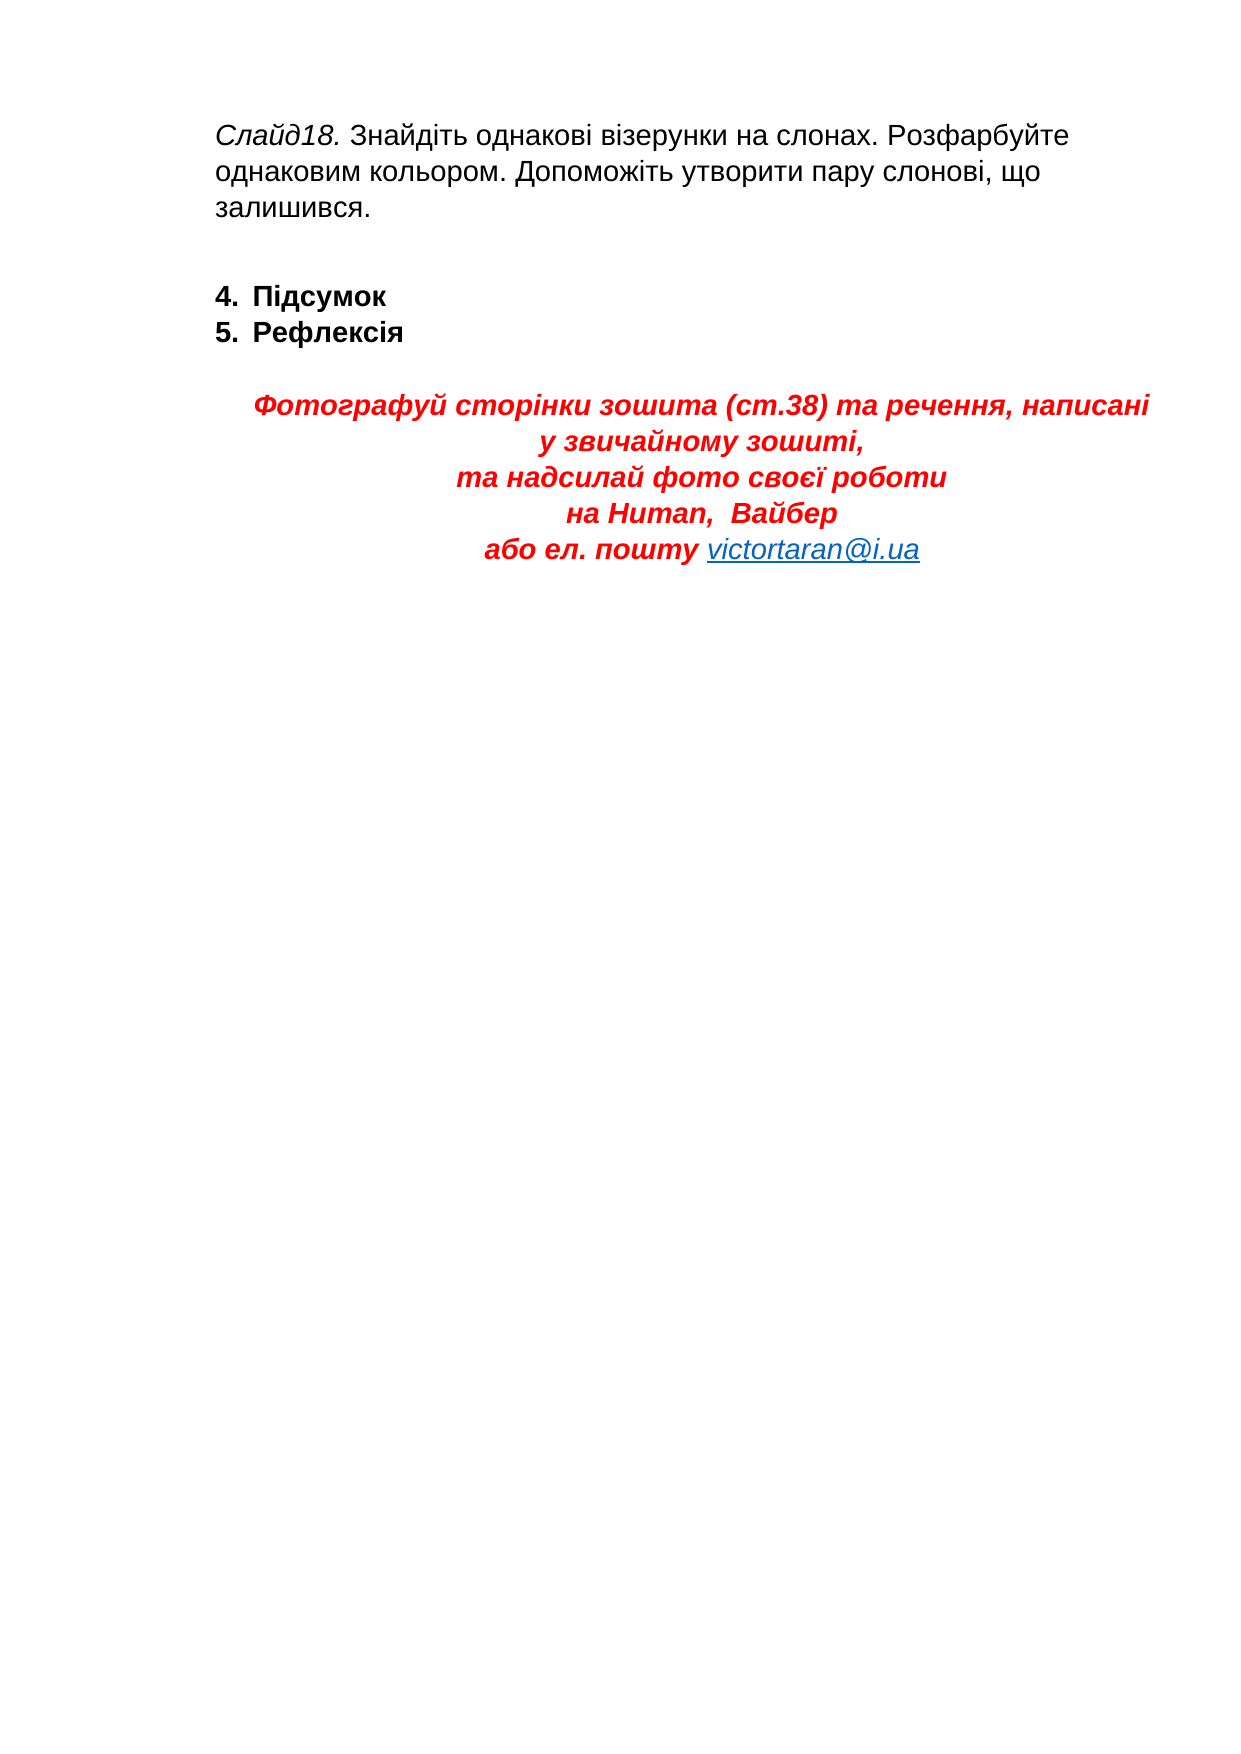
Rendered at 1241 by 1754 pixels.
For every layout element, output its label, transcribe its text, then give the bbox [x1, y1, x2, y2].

text Слайд18. Знайдіть однакові візерунки на слонах. Розфарбуйте однаковим кольором. Допоможіть утворити пару слонові, що залишився. [215, 118, 1152, 224]
list Підсумок [215, 279, 1152, 313]
list на Human, Вайбер [252, 496, 1152, 530]
list Рефлексія [215, 316, 1152, 349]
list Фотографуй сторінки зошита (ст.38) та речення, написані у звичайному зошиті, [252, 388, 1152, 457]
list або ел. пошту victortaran@i.ua [252, 532, 1152, 566]
list та надсилай фото своєї роботи [252, 460, 1152, 494]
